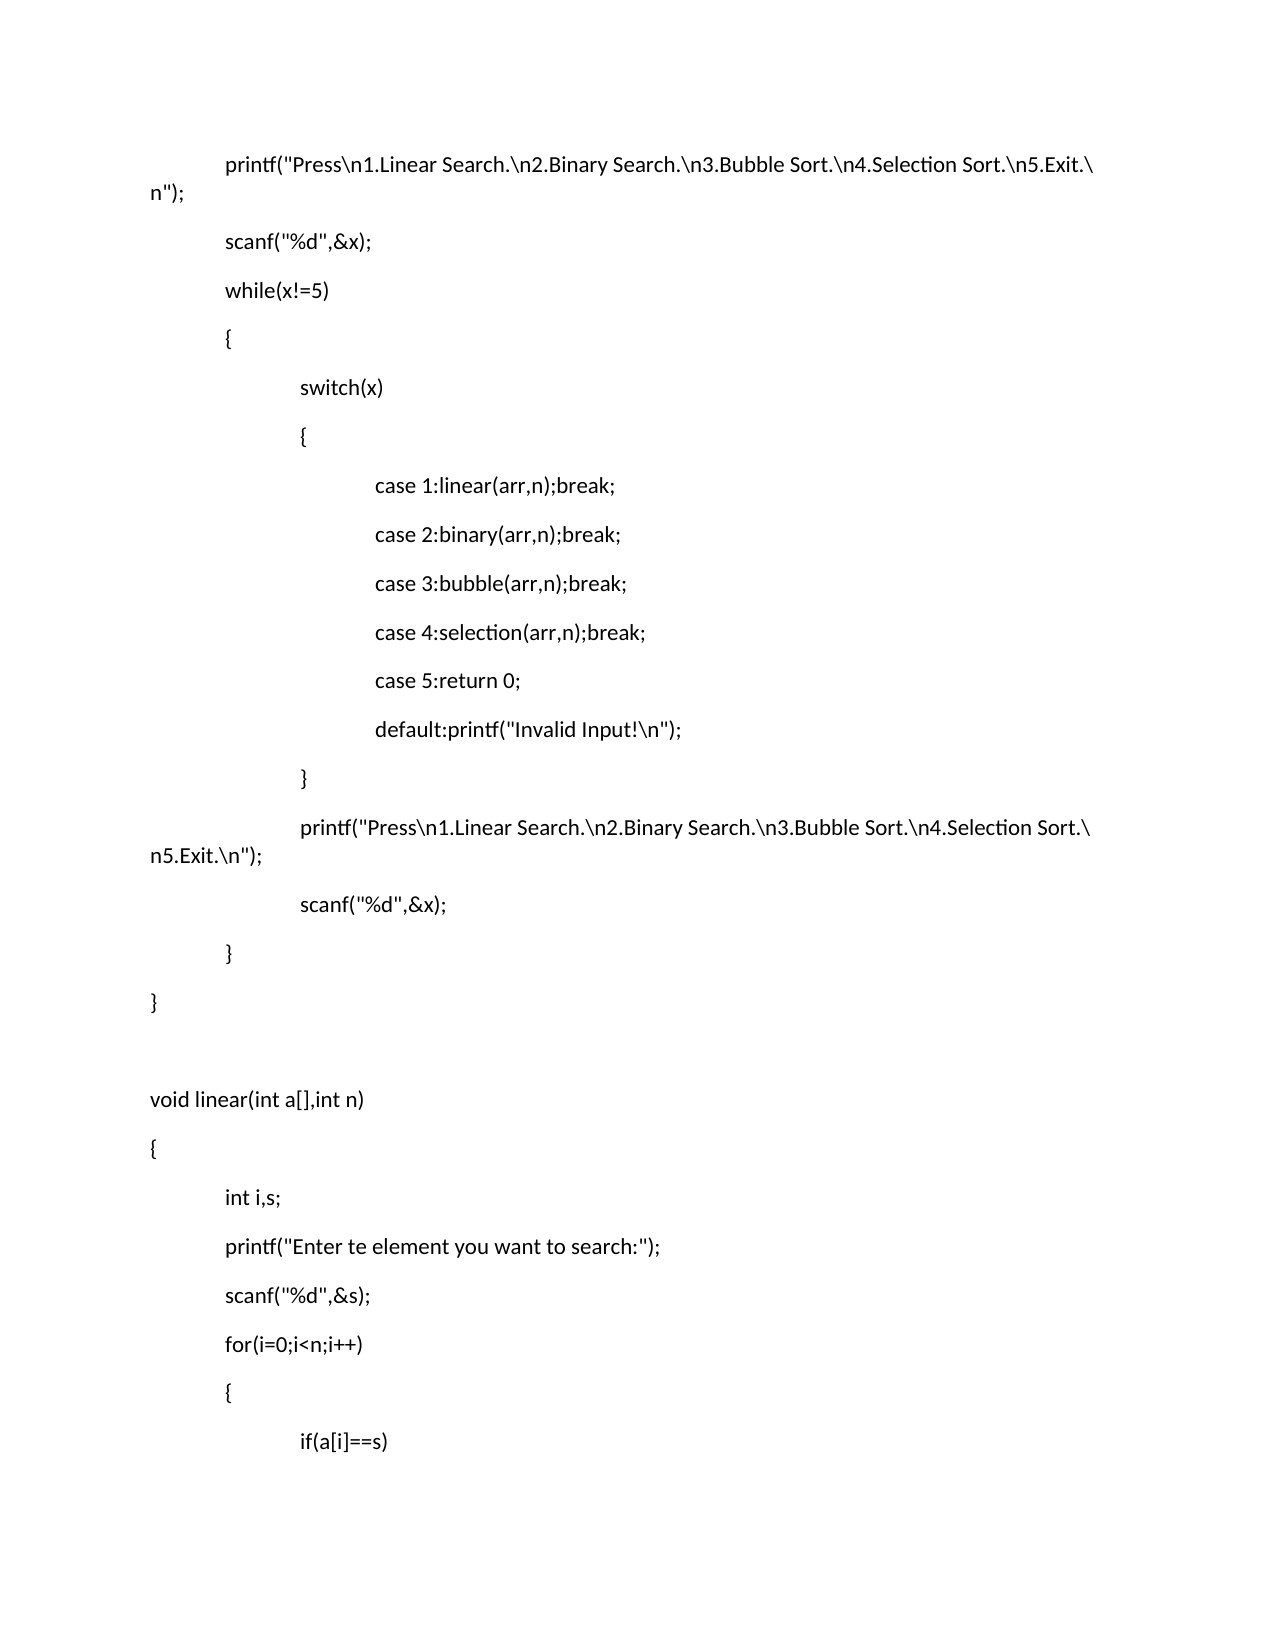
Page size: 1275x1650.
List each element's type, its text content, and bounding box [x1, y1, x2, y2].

text { [150, 422, 1125, 450]
text scanf("%d",&x); [150, 890, 1125, 918]
text scanf("%d",&s); [150, 1281, 1125, 1309]
text while(x!=5) [150, 276, 1125, 304]
text { [150, 1134, 1125, 1162]
text int i,s; [150, 1183, 1125, 1211]
text case 4:selection(arr,n);break; [150, 618, 1125, 646]
text scanf("%d",&x); [150, 227, 1125, 255]
text case 1:linear(arr,n);break; [150, 471, 1125, 499]
text printf("Enter te element you want to search:"); [150, 1232, 1125, 1260]
text switch(x) [150, 373, 1125, 401]
text { [150, 1378, 1125, 1407]
text case 3:bubble(arr,n);break; [150, 569, 1125, 597]
text case 5:return 0; [150, 667, 1125, 694]
text } [150, 988, 1125, 1016]
text printf("Press\n1.Linear Search.\n2.Binary Search.\n3.Bubble Sort.\n4.Selection Sort.\n5.Exit.\n"); [150, 150, 1125, 206]
text { [150, 324, 1125, 353]
text } [150, 764, 1125, 792]
text default:printf("Invalid Input!\n"); [150, 715, 1125, 743]
text if(a[i]==s) [150, 1427, 1125, 1455]
text case 2:binary(arr,n);break; [150, 520, 1125, 548]
text } [150, 939, 1125, 967]
text void linear(int a[],int n) [150, 1085, 1125, 1113]
text printf("Press\n1.Linear Search.\n2.Binary Search.\n3.Bubble Sort.\n4.Selection Sort.\n5.Exit.\n"); [150, 813, 1125, 869]
text for(i=0;i<n;i++) [150, 1330, 1125, 1358]
